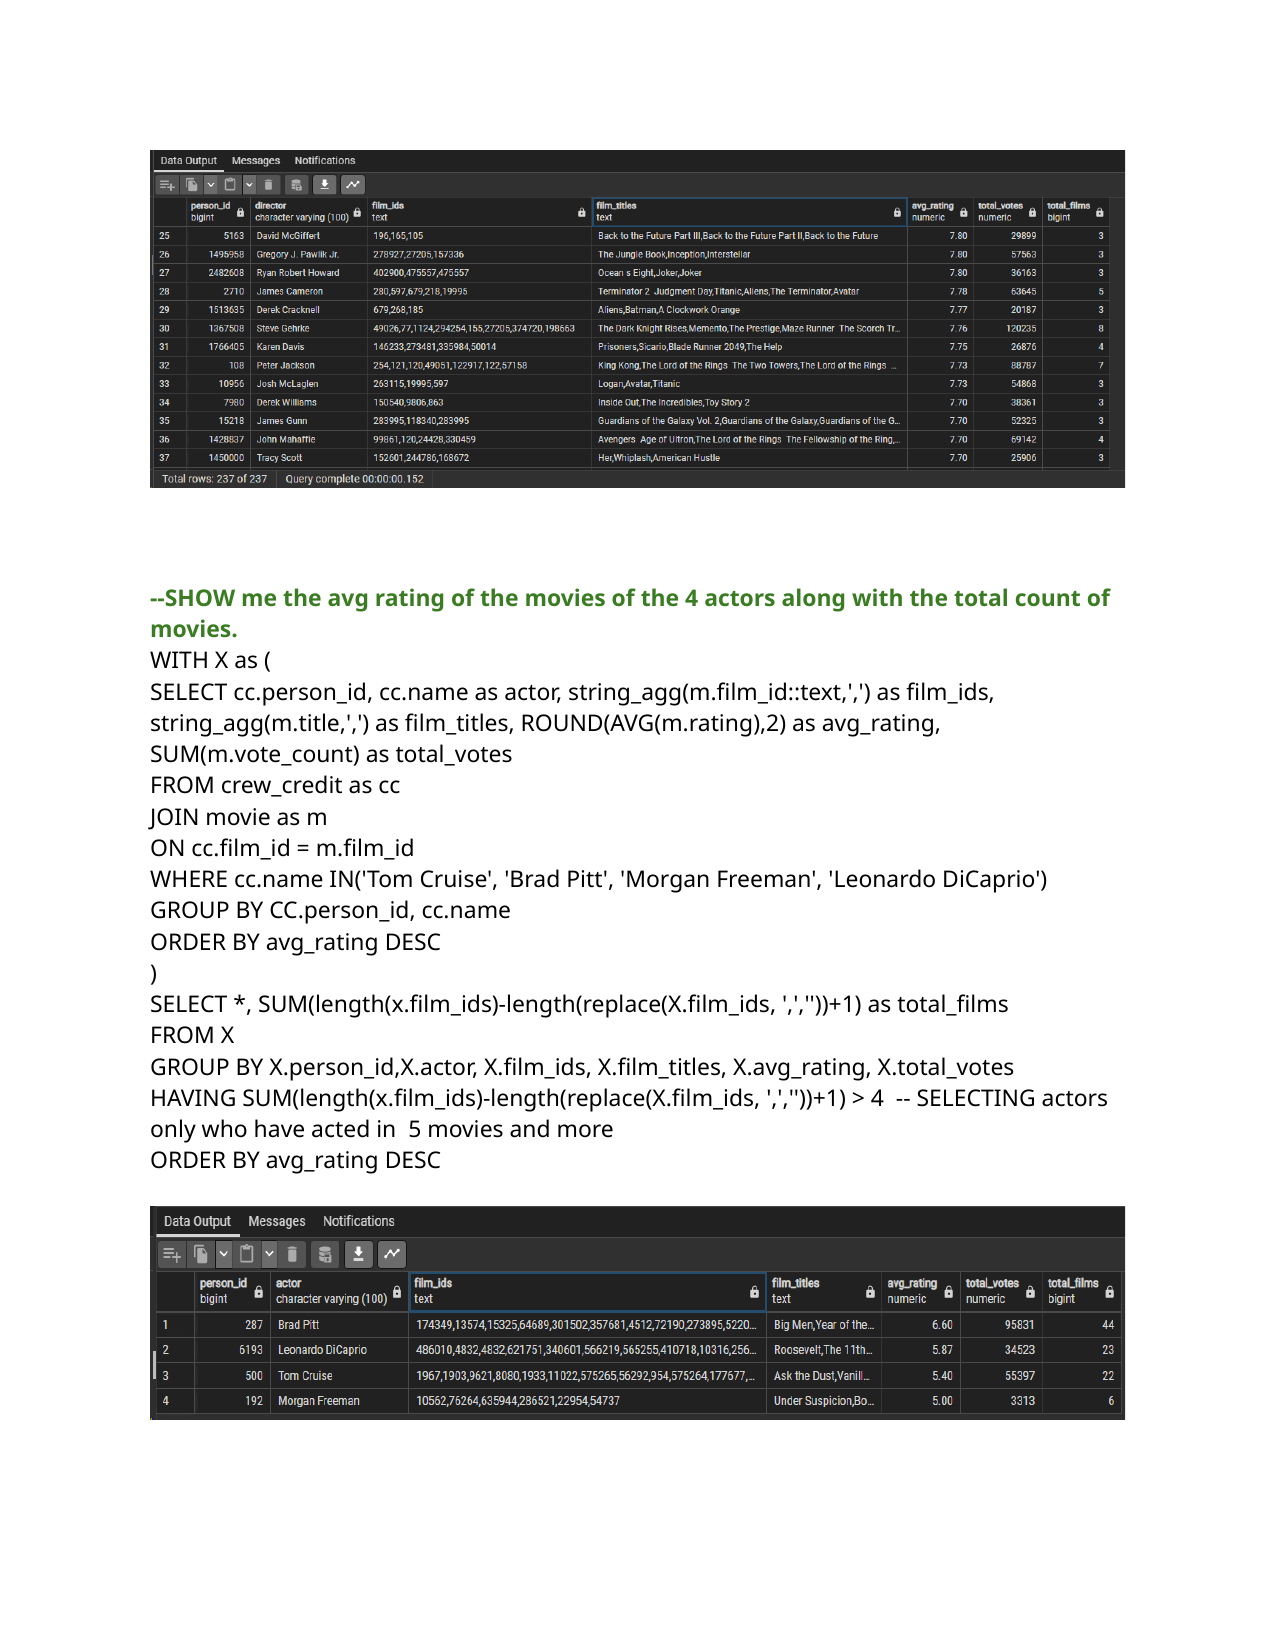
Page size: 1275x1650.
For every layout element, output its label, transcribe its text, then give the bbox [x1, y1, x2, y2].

text JOIN movie as m [150, 801, 1125, 832]
text ORDER BY avg_rating DESC [150, 926, 1125, 957]
text ORDER BY avg_rating DESC [150, 1144, 1125, 1176]
text FROM crew_credit as cc [150, 769, 1125, 801]
picture [150, 150, 1125, 488]
text SELECT cc.person_id, cc.name as actor, string_agg(m.film_id::text,',') as film_ids, string_agg(m.title,',') as film_titles, ROUND(AVG(m.rating),2) as avg_rating, SUM(m.vote_count) as total_votes [150, 676, 1125, 769]
text GROUP BY X.person_id,X.actor, X.film_ids, X.film_titles, X.avg_rating, X.total_votes [150, 1051, 1125, 1082]
text FROM X [150, 1019, 1125, 1051]
text WITH X as ( [150, 644, 1125, 676]
text WHERE cc.name IN('Tom Cruise', 'Brad Pitt', 'Morgan Freeman', 'Leonardo DiCaprio') [150, 863, 1125, 894]
text SELECT *, SUM(length(x.film_ids)-length(replace(X.film_ids, ',',''))+1) as total_films [150, 988, 1125, 1019]
text HAVING SUM(length(x.film_ids)-length(replace(X.film_ids, ',',''))+1) > 4 -- SELECTING actors only who have acted in 5 movies and more [150, 1082, 1125, 1144]
text GROUP BY CC.person_id, cc.name [150, 894, 1125, 926]
text ON cc.film_id = m.film_id [150, 832, 1125, 863]
text ) [150, 957, 1125, 988]
picture [150, 1206, 1125, 1420]
text --SHOW me the avg rating of the movies of the 4 actors along with the total count of movies. [150, 582, 1125, 644]
